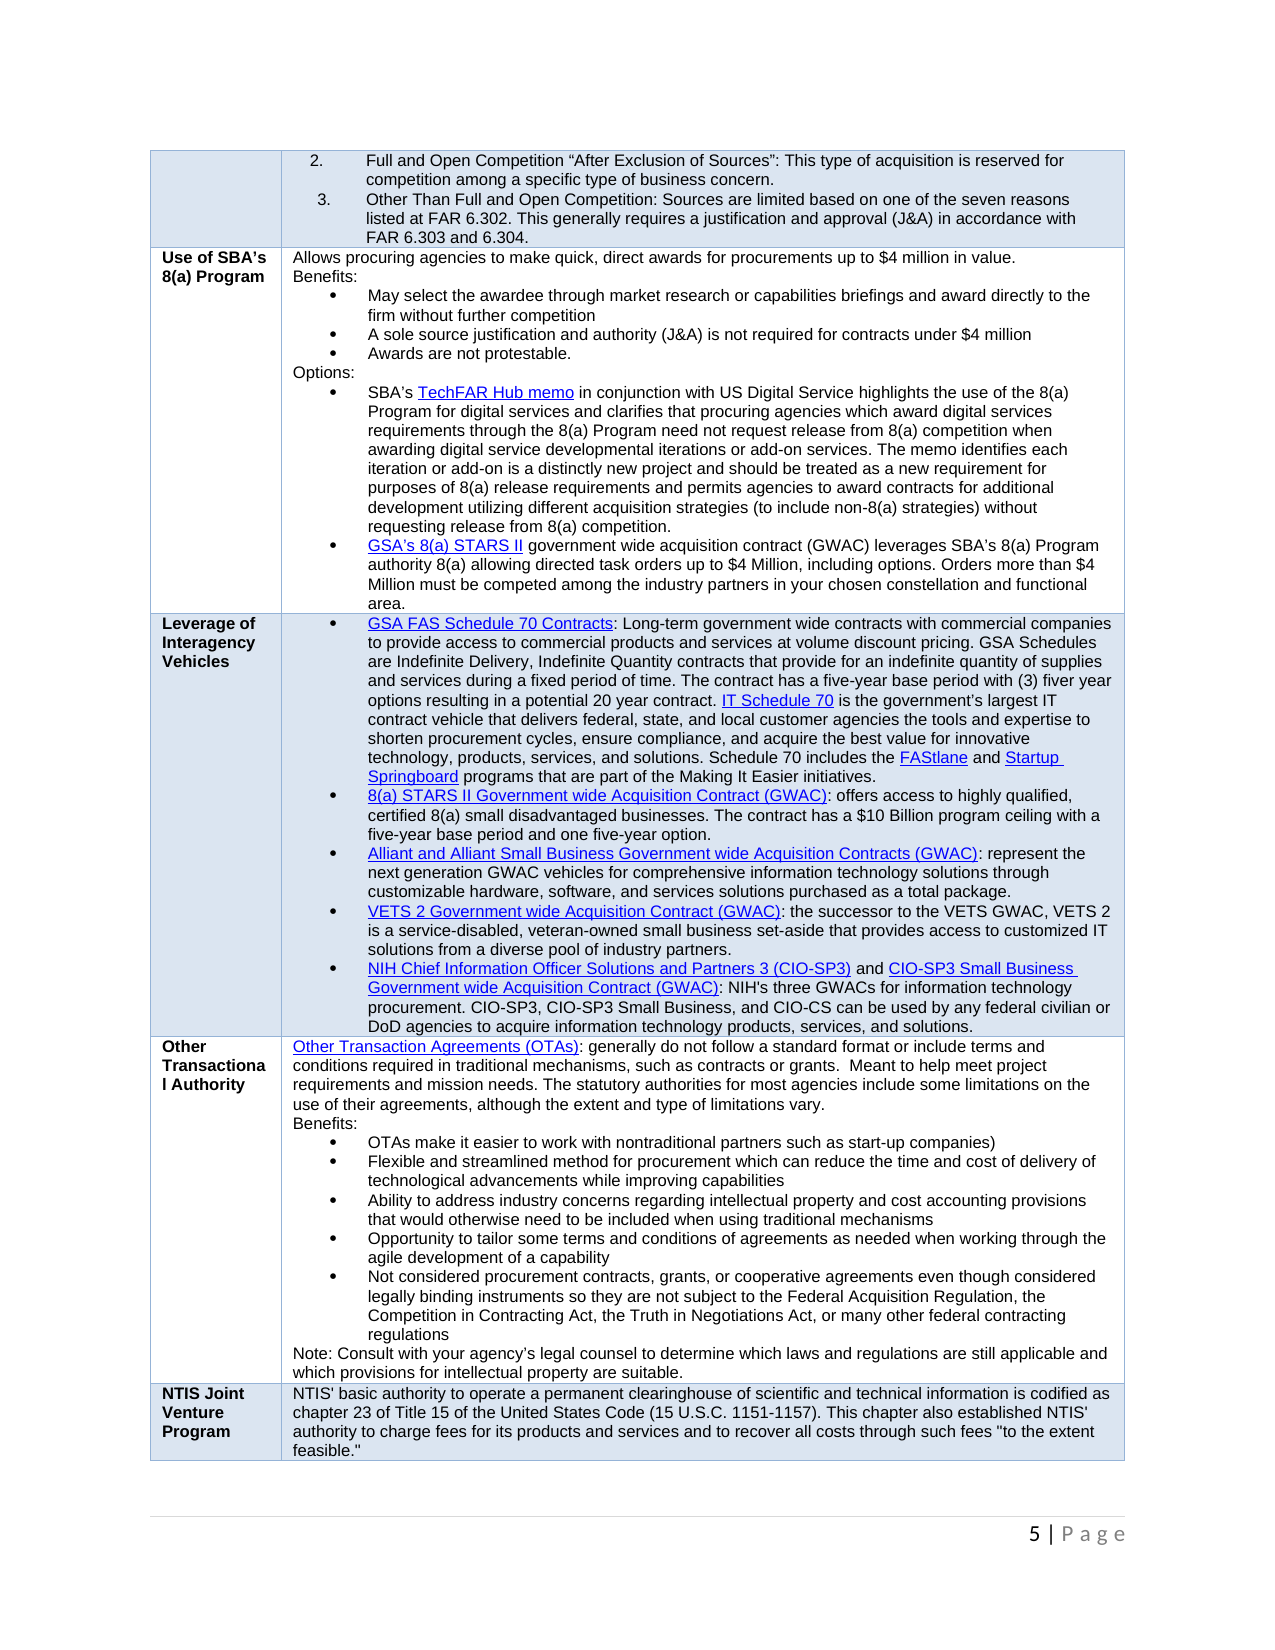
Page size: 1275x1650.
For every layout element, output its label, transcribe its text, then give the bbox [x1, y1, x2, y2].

table_cell Other Transaction Agreements (OTAs): generally do not follow a standard format or include terms and conditions required in traditional mechanisms, such as contracts or grants. Meant to help meet project requirements and mission needs. The statutory authorities for most agencies include some limitations on the use of their agreements, although the extent and type of limitations vary. Benefits: OTAs make it easier to work with nontraditional partners such as start-up companies) Flexible and streamlined method for procurement which can reduce the time and cost of delivery of technological advancements while improving capabilities Ability to address industry concerns regarding intellectual property and cost accounting provisions that would otherwise need to be included when using traditional mechanisms Opportunity to tailor some terms and conditions of agreements as needed when working through the agile development of a capability Not considered procurement contracts, grants, or cooperative agreements even though considered legally binding instruments so they are not subject to the Federal Acquisition Regulation, the Competition in Contracting Act, the Truth in Negotiations Act, or many other federal contracting regulations Note: Consult with your agency’s legal counsel to determine which laws and regulations are still applicable and which provisions for intellectual property are suitable. [282, 1037, 1124, 1382]
table_cell Use of SBA’s 8(a) Program [151, 248, 281, 613]
table_cell NTIS Joint Venture Program [151, 1384, 281, 1460]
table_cell NTIS' basic authority to operate a permanent clearinghouse of scientific and technical information is codified as chapter 23 of Title 15 of the United States Code (15 U.S.C. 1151-1157). This chapter also established NTIS' authority to charge fees for its products and services and to recover all costs through such fees "to the extent feasible." [282, 1384, 1124, 1460]
table_cell Leverage of Interagency Vehicles [151, 614, 281, 1036]
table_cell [282, 151, 1124, 247]
table_cell Allows procuring agencies to make quick, direct awards for procurements up to $4 million in value. Benefits: May select the awardee through market research or capabilities briefings and award directly to the firm without further competition A sole source justification and authority (J&A) is not required for contracts under $4 million Awards are not protestable. Options: SBA’s TechFAR Hub memo in conjunction with US Digital Service highlights the use of the 8(a) Program for digital services and clarifies that procuring agencies which award digital services requirements through the 8(a) Program need not request release from 8(a) competition when awarding digital service developmental iterations or add-on services. The memo identifies each iteration or add-on is a distinctly new project and should be treated as a new requirement for purposes of 8(a) release requirements and permits agencies to award contracts for additional development utilizing different acquisition strategies (to include non-8(a) strategies) without requesting release from 8(a) competition. GSA’s 8(a) STARS II government wide acquisition contract (GWAC) leverages SBA’s 8(a) Program authority 8(a) allowing directed task orders up to $4 Million, including options. Orders more than $4 Million must be competed among the industry partners in your chosen constellation and functional area. [282, 248, 1124, 613]
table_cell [151, 151, 281, 247]
table_cell Other Transactional Authority [151, 1037, 281, 1382]
table_cell GSA FAS Schedule 70 Contracts: Long-term government wide contracts with commercial companies to provide access to commercial products and services at volume discount pricing. GSA Schedules are Indefinite Delivery, Indefinite Quantity contracts that provide for an indefinite quantity of supplies and services during a fixed period of time. The contract has a five-year base period with (3) fiver year options resulting in a potential 20 year contract. IT Schedule 70 is the government’s largest IT contract vehicle that delivers federal, state, and local customer agencies the tools and expertise to shorten procurement cycles, ensure compliance, and acquire the best value for innovative technology, products, services, and solutions. Schedule 70 includes the FAStlane and Startup Springboard programs that are part of the Making It Easier initiatives. 8(a) STARS II Government wide Acquisition Contract (GWAC): offers access to highly qualified, certified 8(a) small disadvantaged businesses. The contract has a $10 Billion program ceiling with a five-year base period and one five-year option. Alliant and Alliant Small Business Government wide Acquisition Contracts (GWAC): represent the next generation GWAC vehicles for comprehensive information technology solutions through customizable hardware, software, and services solutions purchased as a total package. VETS 2 Government wide Acquisition Contract (GWAC): the successor to the VETS GWAC, VETS 2 is a service-disabled, veteran-owned small business set-aside that provides access to customized IT solutions from a diverse pool of industry partners. NIH Chief Information Officer Solutions and Partners 3 (CIO-SP3) and CIO-SP3 Small Business Government wide Acquisition Contract (GWAC): NIH's three GWACs for information technology procurement. CIO-SP3, CIO-SP3 Small Business, and CIO-CS can be used by any federal civilian or DoD agencies to acquire information technology products, services, and solutions. [282, 614, 1124, 1036]
